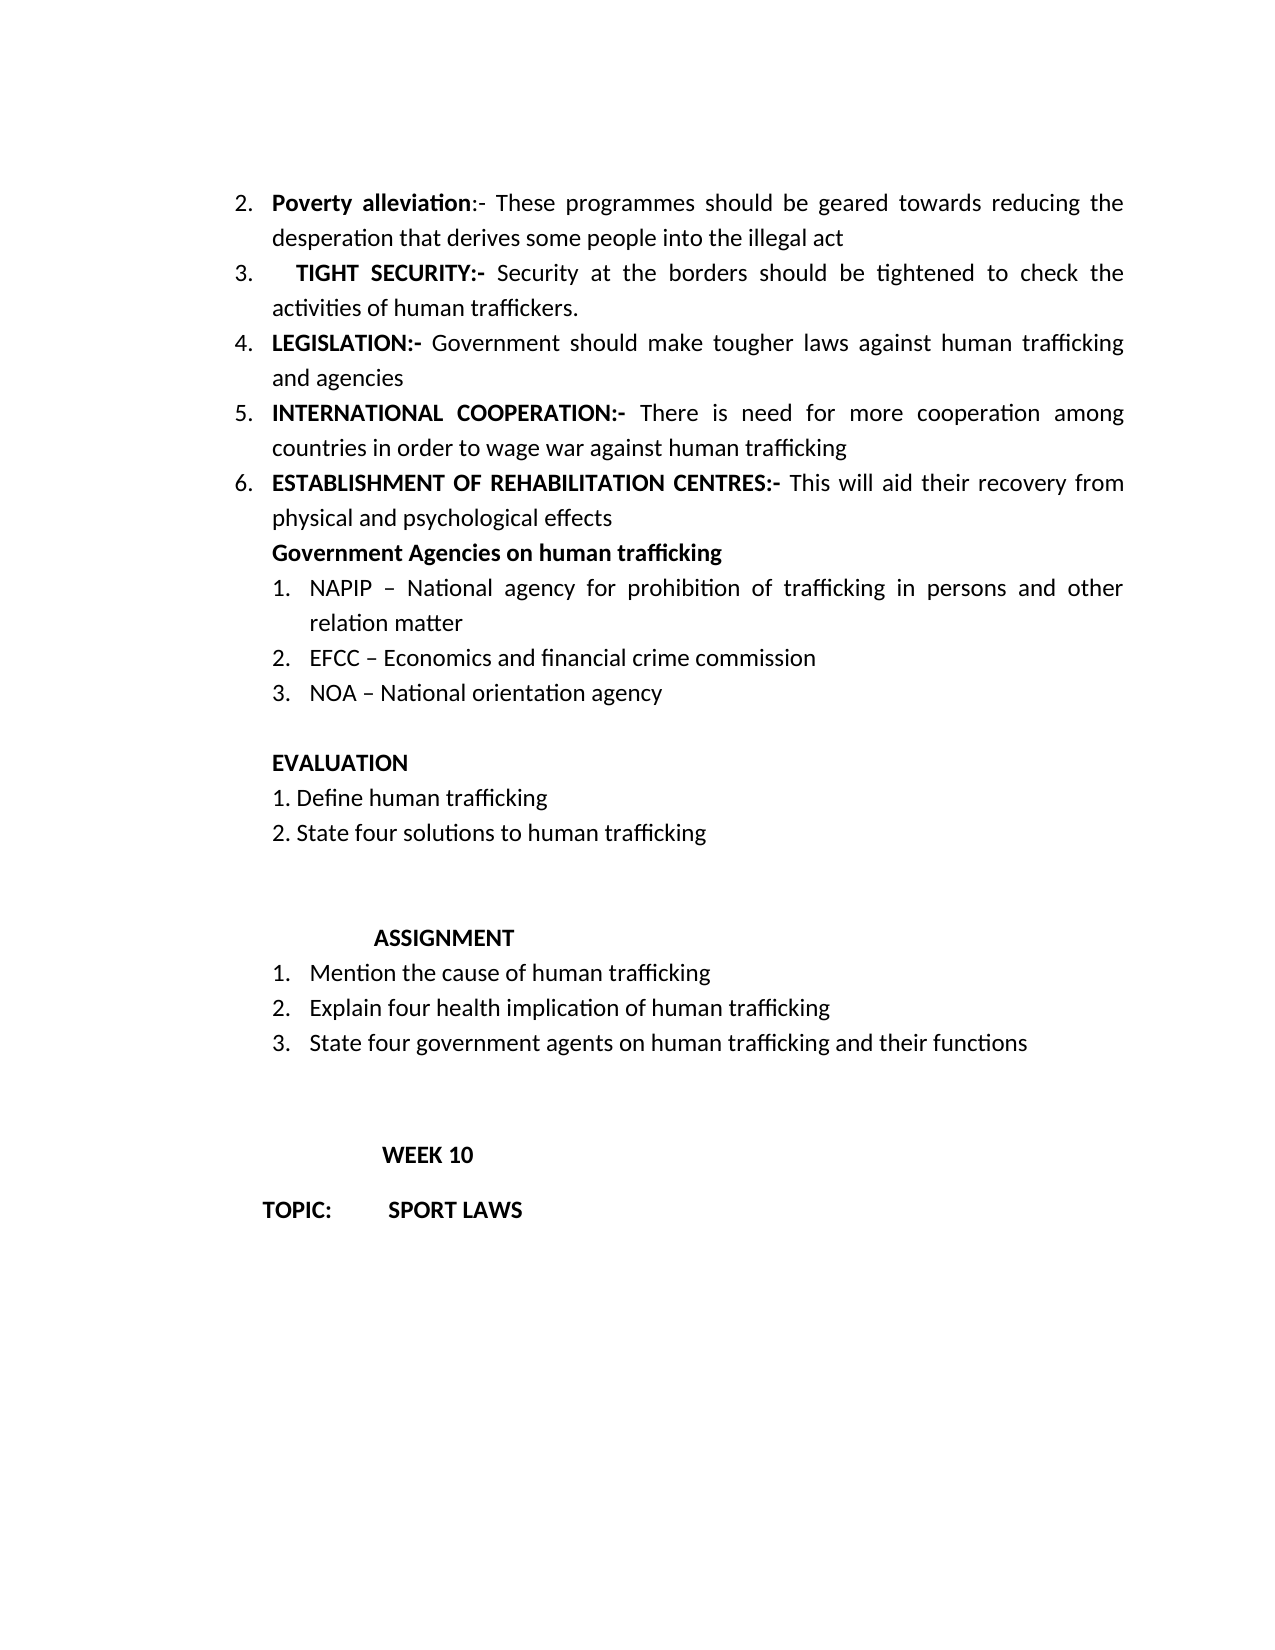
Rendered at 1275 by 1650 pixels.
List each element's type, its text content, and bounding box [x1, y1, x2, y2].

list NAPIP – National agency for prohibition of trafficking in persons and other relation matter [272, 572, 1125, 638]
list ESTABLISHMENT OF REHABILITATION CENTRES:- This will aid their recovery from physical and psychological effects [234, 467, 1125, 533]
list EFCC – Economics and financial crime commission [272, 642, 1125, 673]
list LEGISLATION:- Government should make tougher laws against human trafficking and agencies [234, 327, 1125, 393]
list INTERNATIONAL COOPERATION:- There is need for more cooperation among countries in order to wage war against human trafficking [234, 397, 1125, 463]
list ASSIGNMENT [272, 922, 1125, 953]
list Poverty alleviation:- These programmes should be geared towards reducing the desperation that derives some people into the illegal act [234, 187, 1125, 253]
list 2. State four solutions to human trafficking [272, 817, 1125, 848]
list Government Agencies on human trafficking [272, 537, 1125, 568]
text WEEK 10 [150, 1139, 1125, 1169]
list TOPIC: SPORT LAWS [262, 1194, 1125, 1225]
list NOA – National orientation agency [272, 677, 1125, 708]
list Mention the cause of human trafficking [272, 957, 1125, 988]
list EVALUATION [272, 747, 1125, 778]
list 1. Define human trafficking [272, 782, 1125, 813]
list State four government agents on human trafficking and their functions [272, 1027, 1125, 1058]
list Explain four health implication of human trafficking [272, 992, 1125, 1023]
list TIGHT SECURITY:- Security at the borders should be tightened to check the activities of human traffickers. [234, 257, 1125, 323]
